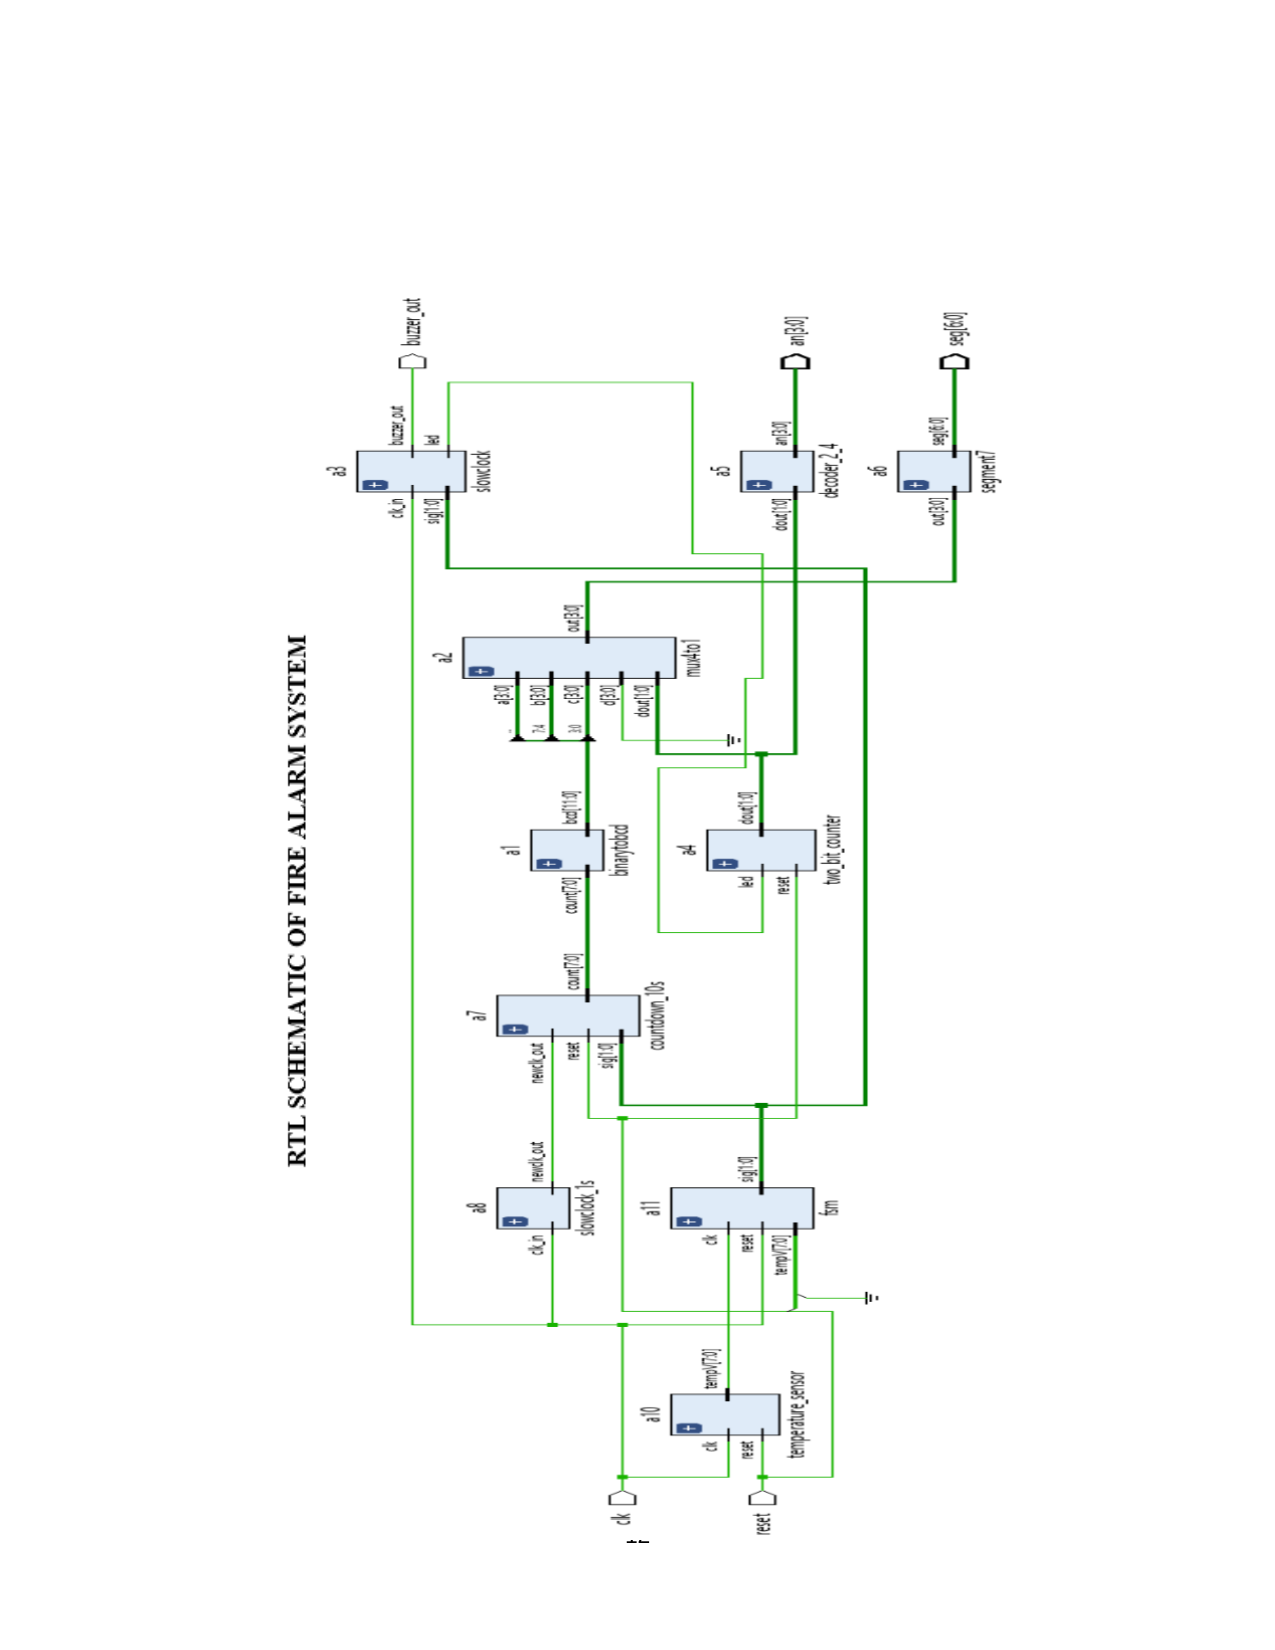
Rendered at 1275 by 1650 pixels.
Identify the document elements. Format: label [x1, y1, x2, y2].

picture [221, 294, 1030, 1539]
